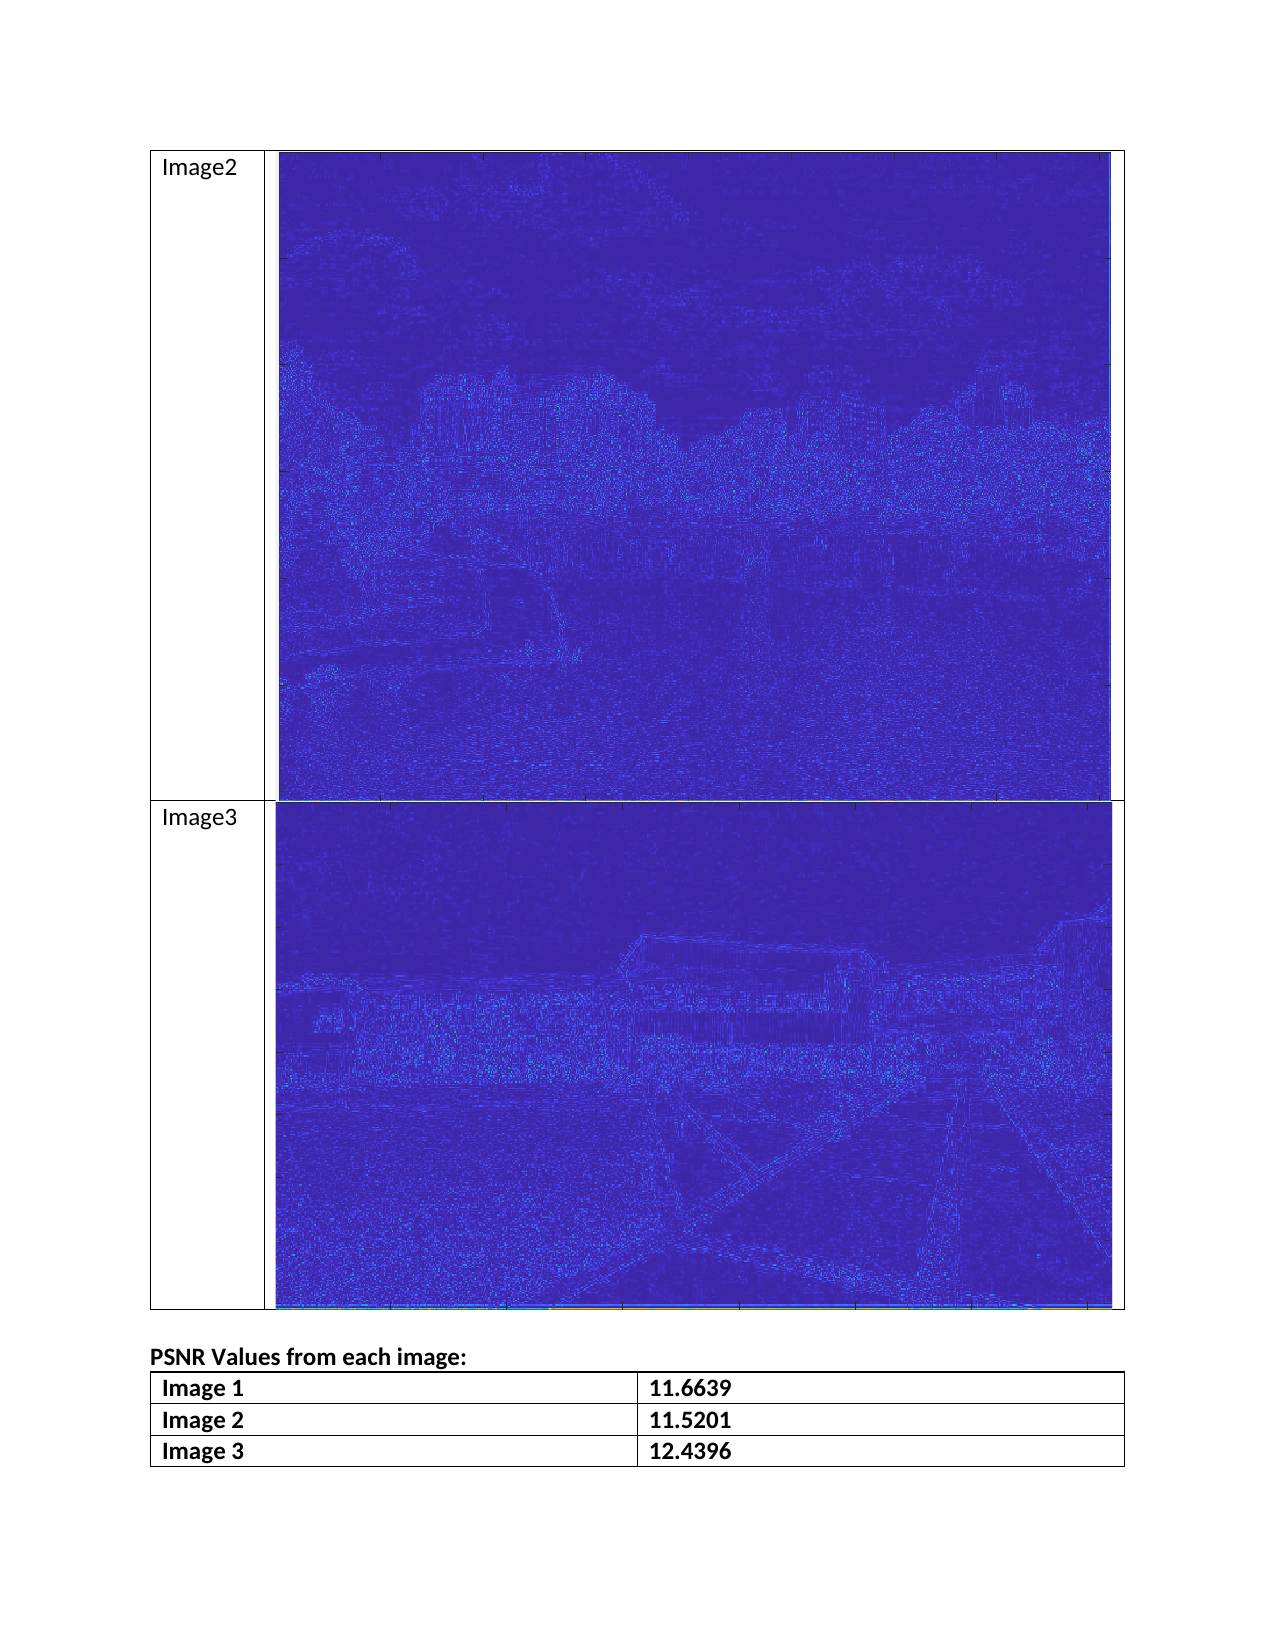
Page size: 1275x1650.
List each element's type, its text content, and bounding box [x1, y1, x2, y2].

table_cell Image 2 [151, 1404, 637, 1434]
text PSNR Values from each image: [150, 1341, 1125, 1371]
table_cell Image3 [151, 801, 264, 1309]
table_cell [265, 801, 275, 1309]
table_cell Image2 [151, 151, 264, 800]
table_header Image 1 [151, 1373, 637, 1403]
picture [275, 151, 1113, 1310]
table_cell Image 3 [151, 1436, 637, 1466]
table_header 11.6639 [638, 1373, 1124, 1403]
table_cell [1113, 801, 1124, 1309]
table_cell 12.4396 [638, 1436, 1124, 1466]
table_cell [1111, 151, 1124, 800]
table_cell [265, 151, 275, 800]
table_cell 11.5201 [638, 1404, 1124, 1434]
